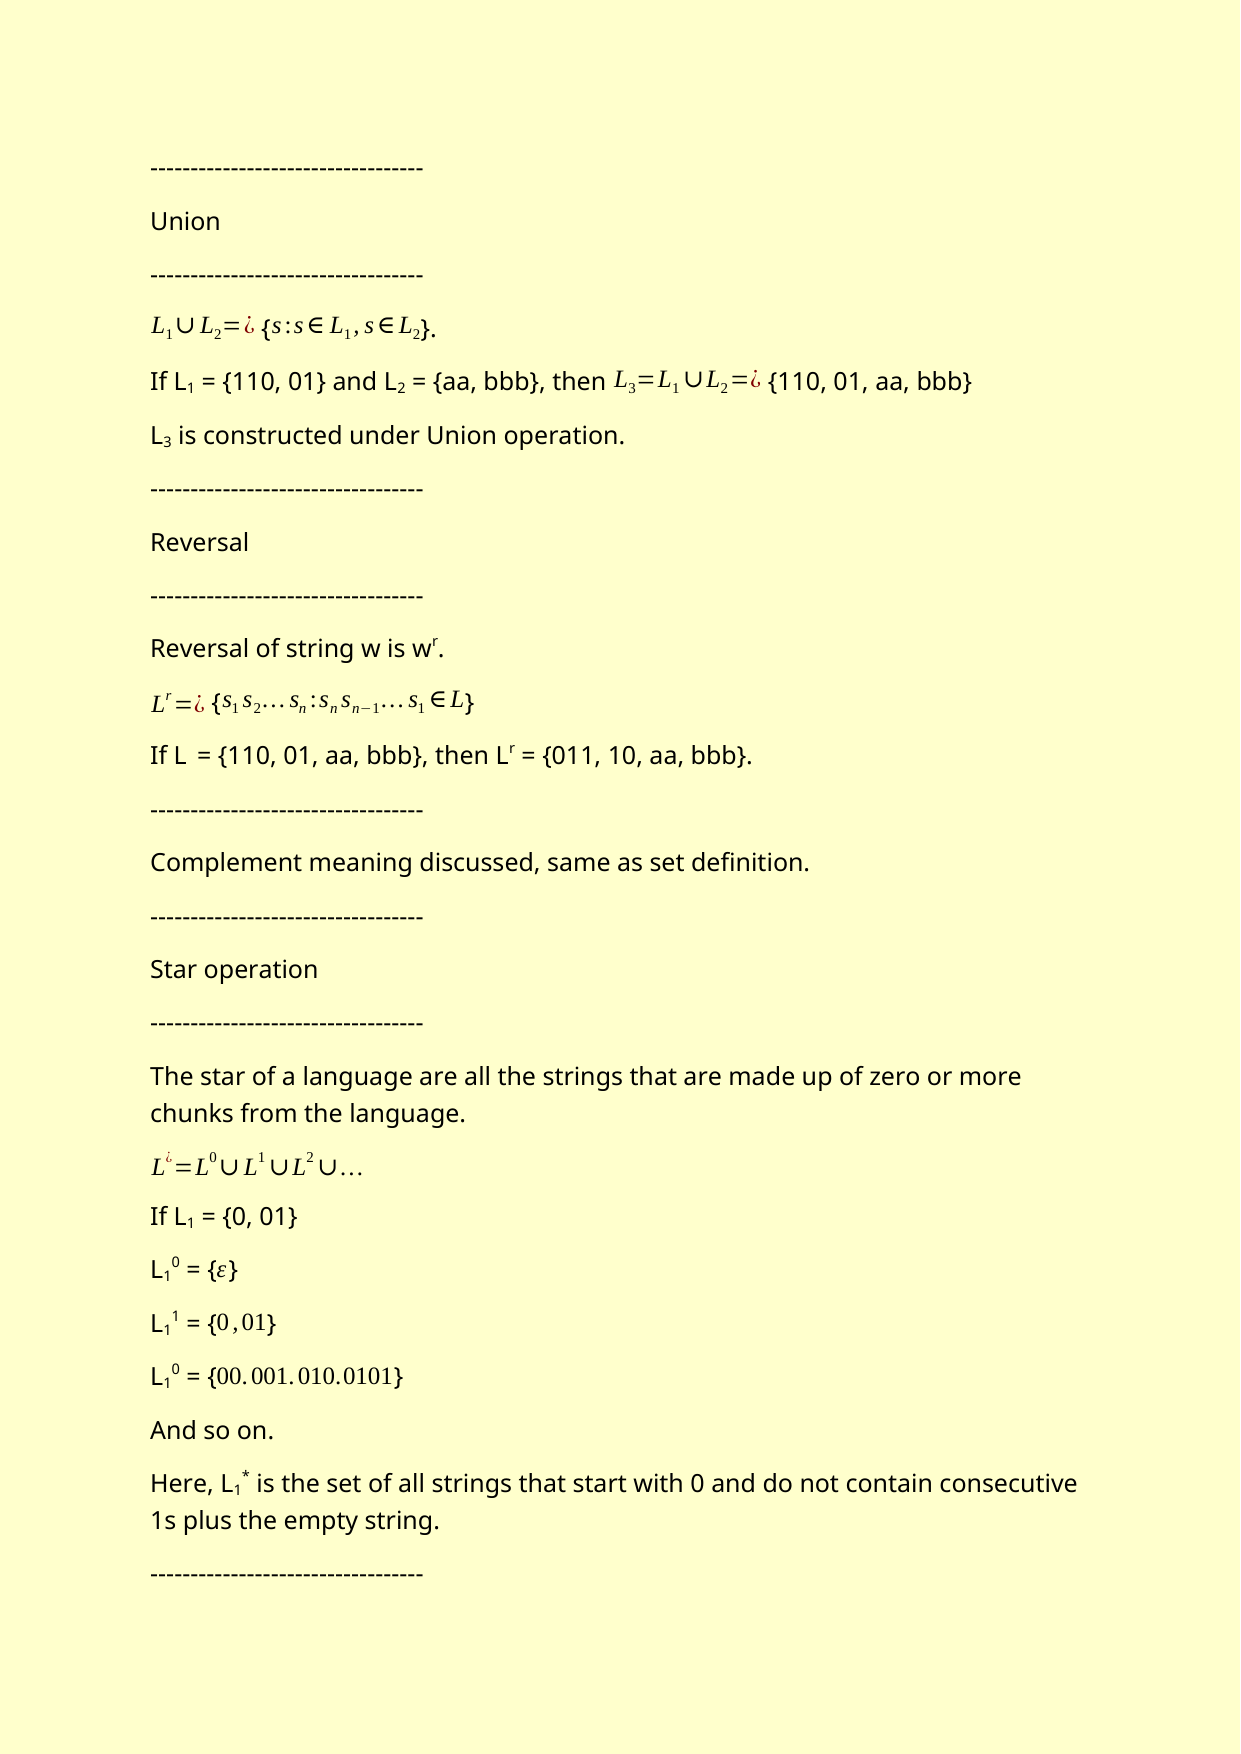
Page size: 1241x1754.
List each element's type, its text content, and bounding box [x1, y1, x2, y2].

text L10 = {} [150, 1252, 1090, 1286]
text L11 = {} [150, 1306, 1090, 1340]
text ---------------------------------- [150, 578, 1090, 612]
text {}. [150, 310, 1090, 344]
text {} [150, 684, 1090, 718]
text ---------------------------------- [150, 150, 1090, 184]
text The star of a language are all the strings that are made up of zero or more chunks from the language. [150, 1058, 1090, 1129]
text ---------------------------------- [150, 791, 1090, 825]
text L10 = {} [150, 1359, 1090, 1393]
text Reversal of string w is wr. [150, 631, 1090, 665]
text And so on. [150, 1412, 1090, 1447]
text ---------------------------------- [150, 257, 1090, 291]
text ---------------------------------- [150, 471, 1090, 505]
text If L1 = {0, 01} [150, 1199, 1090, 1233]
text ---------------------------------- [150, 1556, 1090, 1590]
text Star operation [150, 952, 1090, 986]
text Here, L1* is the set of all strings that start with 0 and do not contain consecutive 1s plus the empty string. [150, 1466, 1090, 1537]
text L3 is constructed under Union operation. [150, 417, 1090, 451]
text Complement meaning discussed, same as set definition. [150, 845, 1090, 879]
text Union [150, 203, 1090, 237]
text If L = {110, 01, aa, bbb}, then Lr = {011, 10, aa, bbb}. [150, 738, 1090, 772]
text If L1 = {110, 01} and L2 = {aa, bbb}, then {110, 01, aa, bbb} [150, 364, 1090, 398]
text Reversal [150, 524, 1090, 558]
text ---------------------------------- [150, 898, 1090, 932]
text ---------------------------------- [150, 1005, 1090, 1039]
